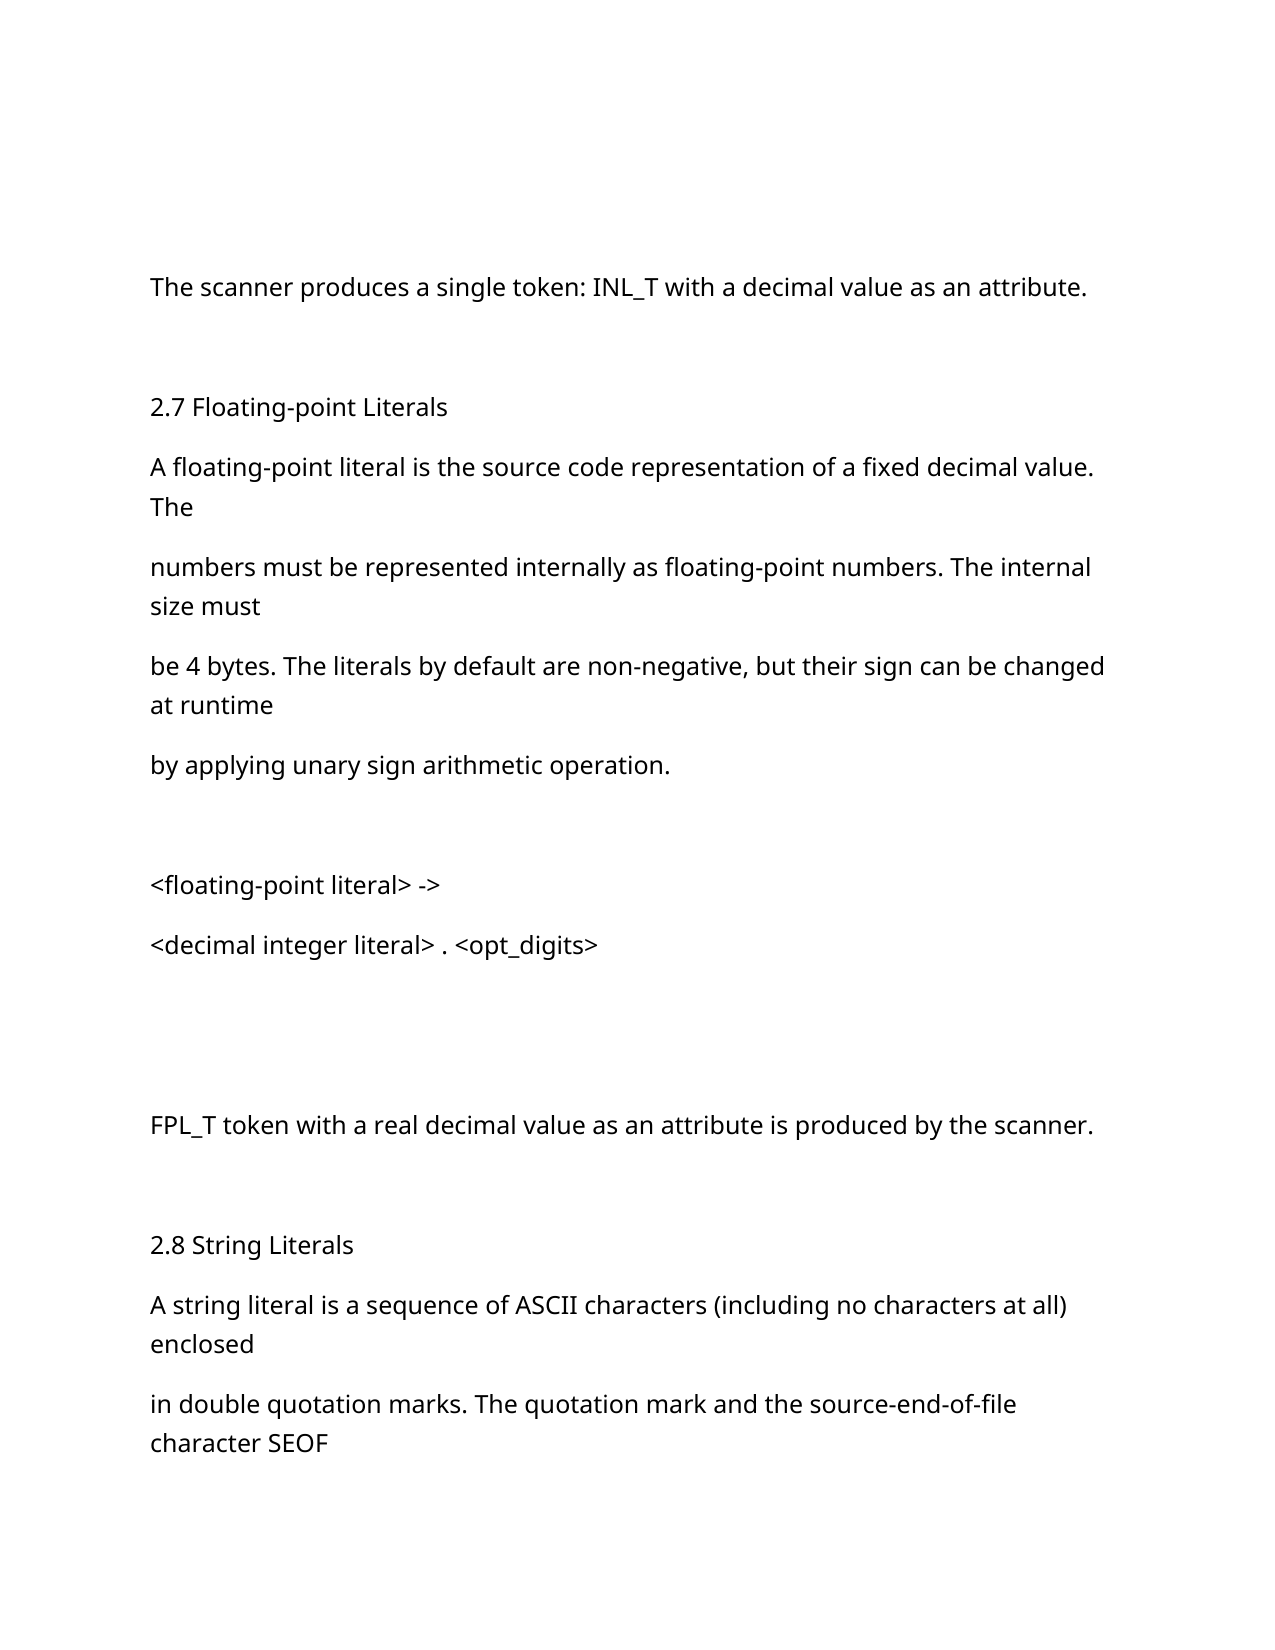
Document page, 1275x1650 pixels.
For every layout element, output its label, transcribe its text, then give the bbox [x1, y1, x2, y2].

text FPL_T token with a real decimal value as an attribute is produced by the scanner. [150, 1107, 1125, 1142]
text be 4 bytes. The literals by default are non-negative, but their sign can be changed at runtime [150, 648, 1125, 722]
text by applying unary sign arithmetic operation. [150, 747, 1125, 782]
text <floating-point literal> -> [150, 867, 1125, 902]
text A floating-point literal is the source code representation of a fixed decimal value. The [150, 450, 1125, 523]
text in double quotation marks. The quotation mark and the source-end-of-file character SEOF [150, 1387, 1125, 1460]
text numbers must be represented internally as floating-point numbers. The internal size must [150, 549, 1125, 622]
text The scanner produces a single token: INL_T with a decimal value as an attribute. [150, 270, 1125, 304]
text A string literal is a sequence of ASCII characters (including no characters at all) enclosed [150, 1287, 1125, 1361]
text 2.8 String Literals [150, 1227, 1125, 1262]
text <decimal integer literal> . <opt_digits> [150, 927, 1125, 962]
text 2.7 Floating-point Literals [150, 390, 1125, 424]
